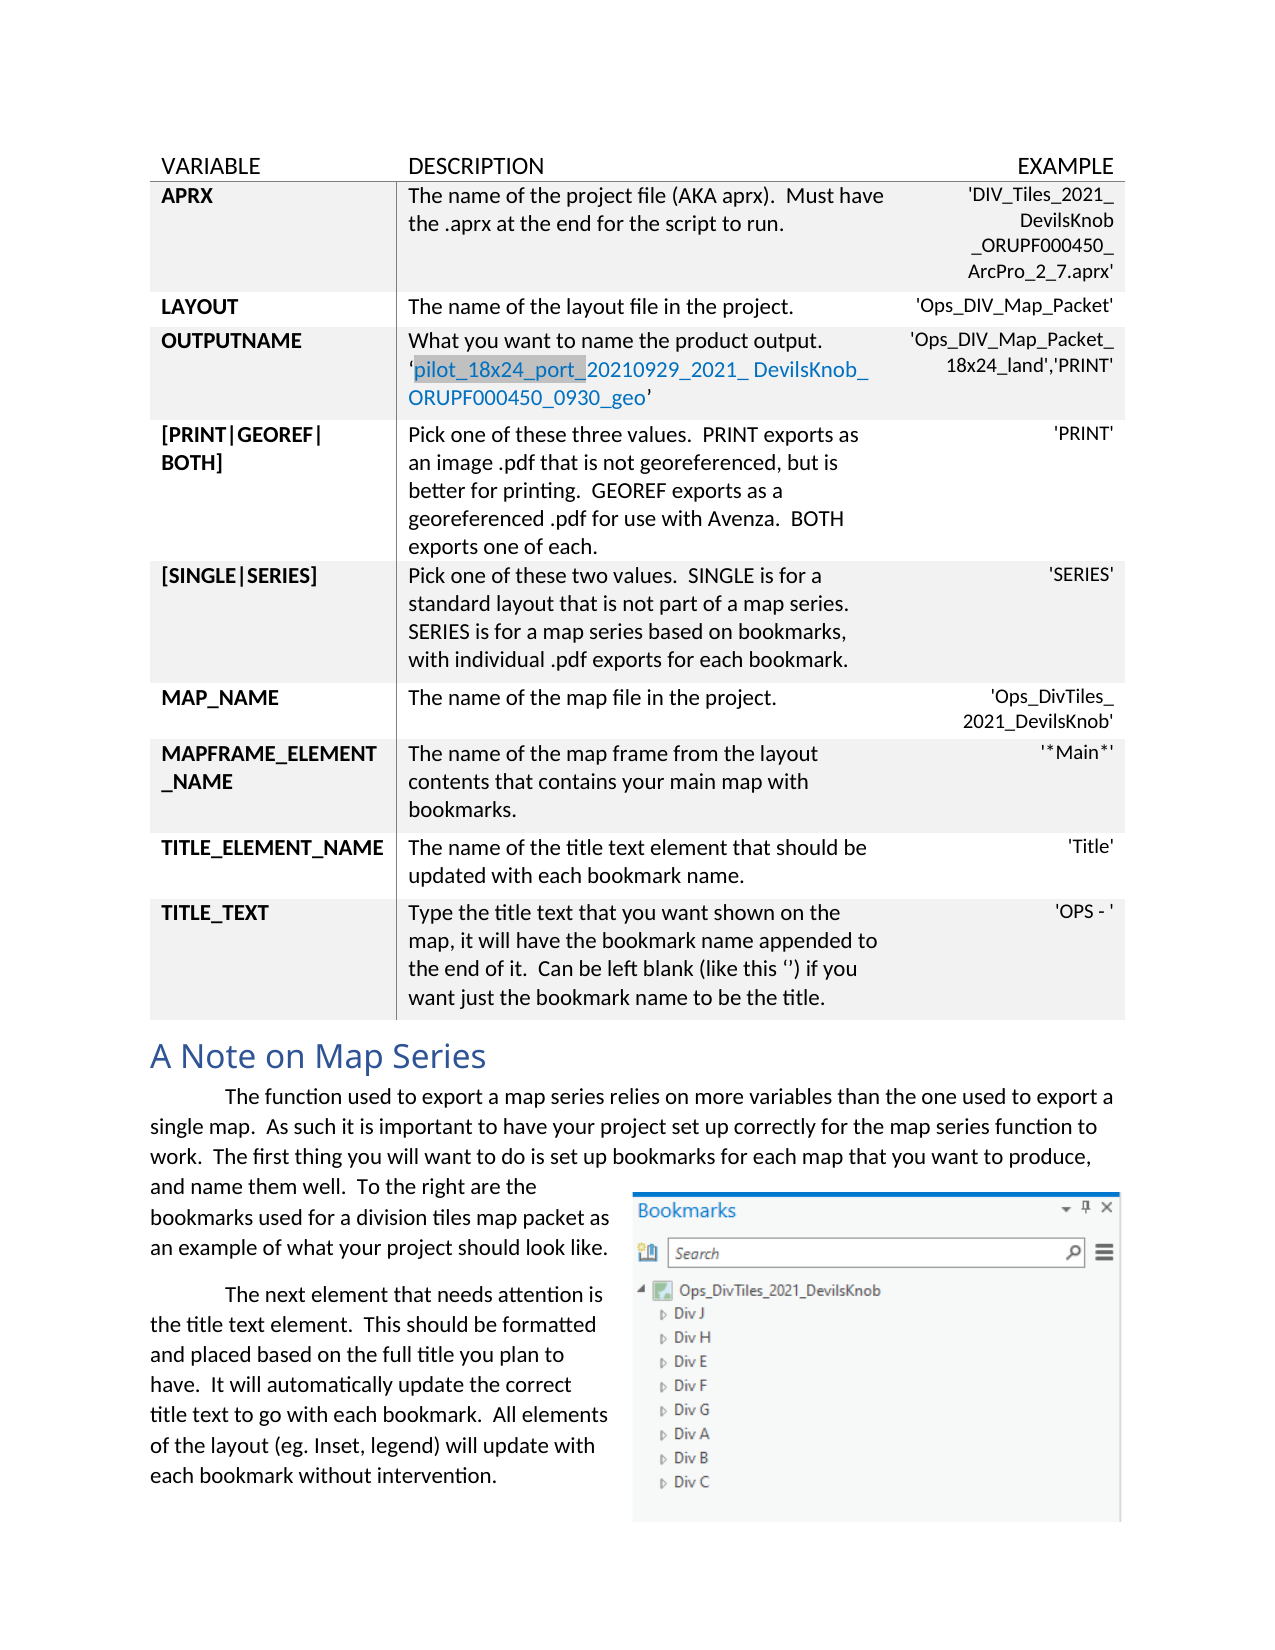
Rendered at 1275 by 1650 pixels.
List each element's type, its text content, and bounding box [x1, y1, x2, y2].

table_cell The name of the layout file in the project. [397, 292, 898, 327]
table_cell MAPFRAME_ELEMENT _NAME [150, 739, 396, 833]
table_cell 'OPS - ' [898, 899, 1125, 1020]
table_cell Pick one of these three values. PRINT exports as an image .pdf that is not georeferenced, but is better for printing. GEOREF exports as a georeferenced .pdf for use with Avenza. BOTH exports one of each. [397, 420, 898, 561]
table_cell 'Ops_DIV_Map_Packet' [898, 292, 1125, 327]
table_cell 'Ops_DIV_Map_Packet_ 18x24_land','PRINT' [898, 327, 1125, 420]
table_cell The name of the title text element that should be updated with each bookmark name. [397, 833, 898, 898]
table_cell '*Main*' [898, 739, 1125, 833]
table_cell TITLE_ELEMENT_NAME [150, 833, 396, 898]
table_cell [PRINT|GEOREF|BOTH] [150, 420, 396, 561]
table_cell 'SERIES' [898, 561, 1125, 683]
table_cell 'Title' [898, 833, 1125, 898]
table_header Variable [150, 150, 397, 181]
table_cell 'DIV_Tiles_2021_ DevilsKnob _ORUPF000450_ ArcPro_2_7.aprx' [898, 182, 1125, 292]
subtitle A Note on Map Series [150, 1033, 1125, 1078]
table_cell The name of the map frame from the layout contents that contains your main map with bookmarks. [397, 739, 898, 833]
table_cell TITLE_TEXT [150, 899, 396, 1020]
table_cell Type the title text that you want shown on the map, it will have the bookmark name appended to the end of it. Can be left blank (like this ‘’) if you want just the bookmark name to be the title. [397, 899, 898, 1020]
table_cell The name of the map file in the project. [397, 683, 898, 739]
table_cell APRX [150, 182, 396, 292]
table_cell Pick one of these two values. SINGLE is for a standard layout that is not part of a map series. SERIES is for a map series based on bookmarks, with individual .pdf exports for each bookmark. [397, 561, 898, 683]
table_cell OutputNAME [150, 327, 396, 420]
table_cell What you want to name the product output. ‘pilot_18x24_port_20210929_2021_ DevilsKnob_ ORUPF000450_0930_geo’ [397, 327, 898, 420]
text The function used to export a map series relies on more variables than the one used to export a single map. As such it is important to have your project set up correctly for the map series function to work. The first thing you will want to do is set up bookmarks for each map that you want to produce, and name them well. To the right are the bookmarks used for a division tiles map packet as an example of what your project should look like. [150, 1082, 1125, 1261]
table_cell 'Ops_DivTiles_ 2021_DevilsKnob' [898, 683, 1125, 739]
table_cell [SINGLE|SERIES] [150, 561, 396, 683]
table_cell LAYOUT [150, 292, 396, 327]
table_cell 'PRINT' [898, 420, 1125, 561]
table_cell MAP_NAME [150, 683, 396, 739]
table_cell The name of the project file (AKA aprx). Must have the .aprx at the end for the script to run. [397, 182, 898, 292]
table_header Example [898, 150, 1125, 181]
table_header Description [397, 150, 898, 181]
picture [631, 1192, 1122, 1521]
